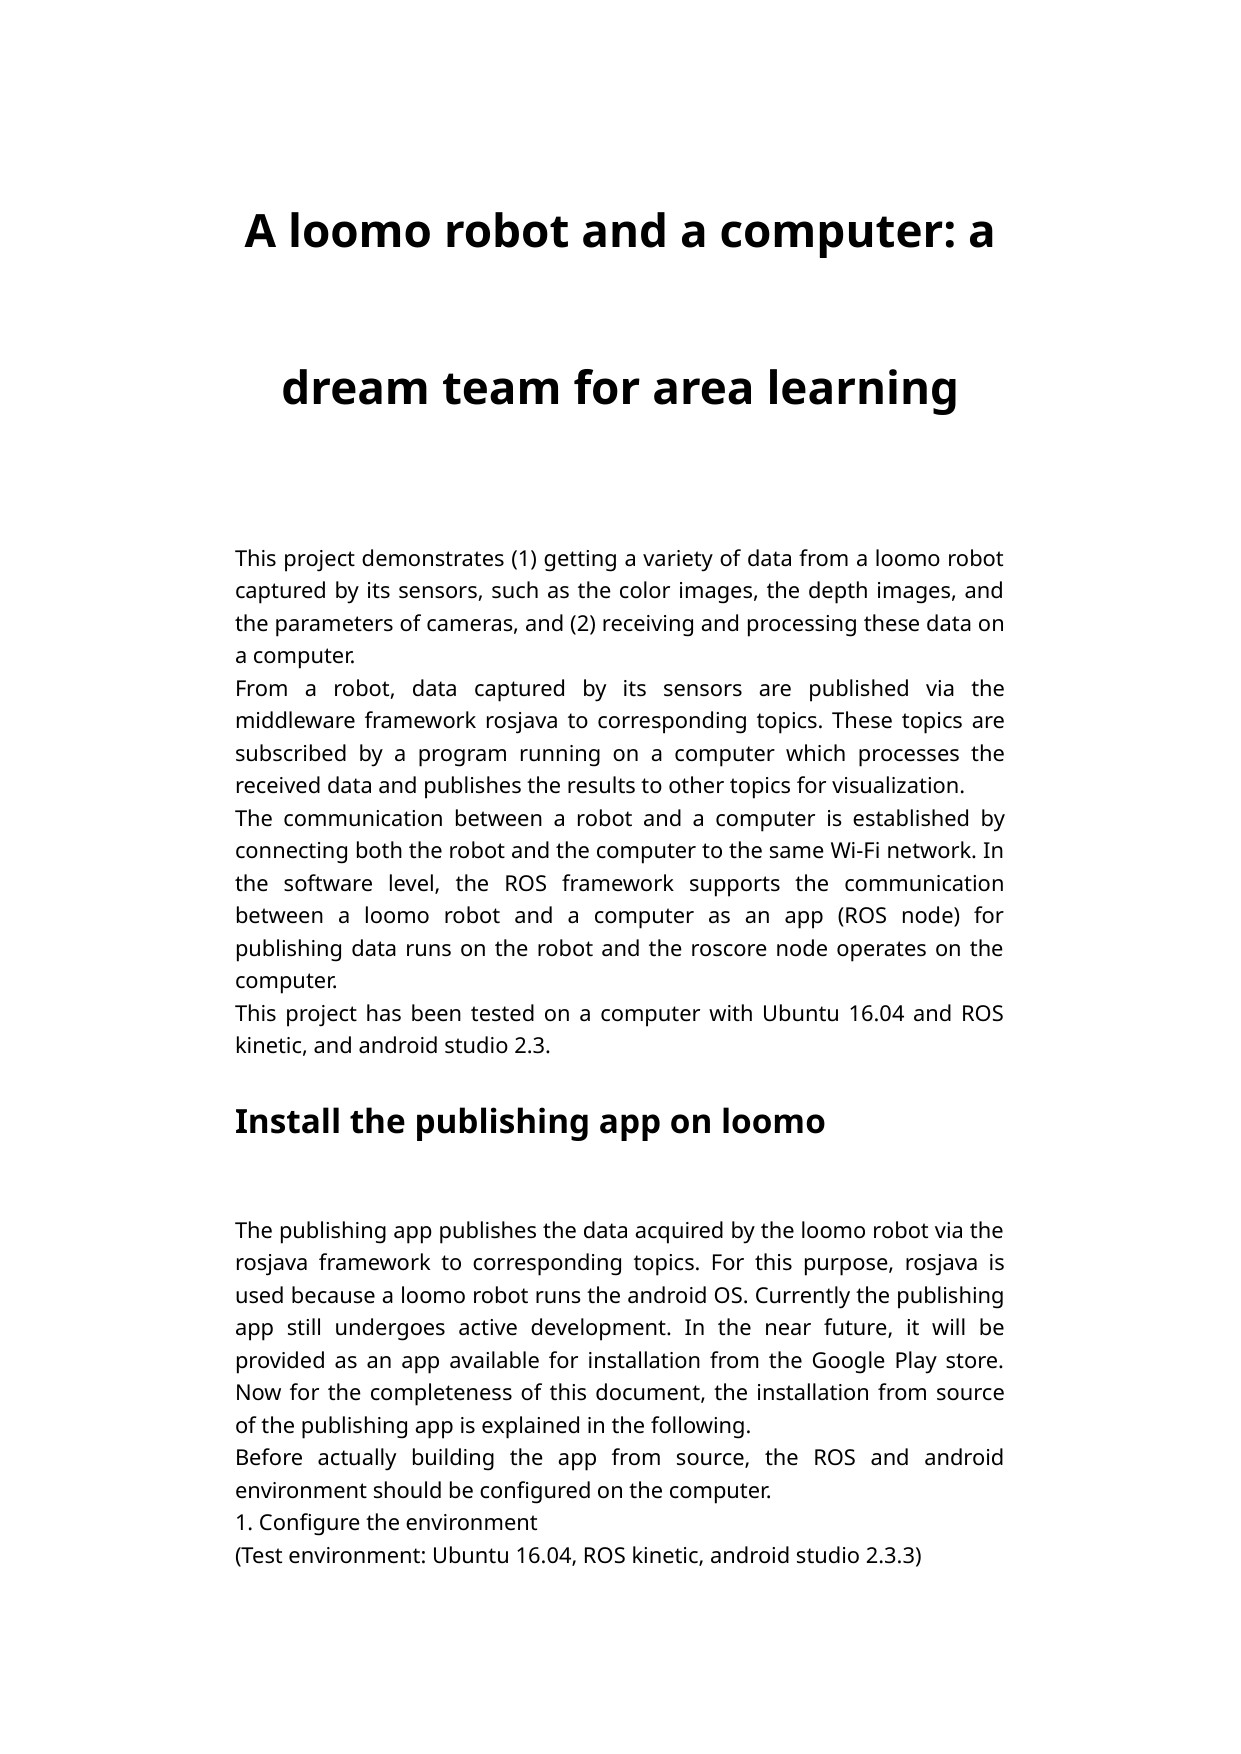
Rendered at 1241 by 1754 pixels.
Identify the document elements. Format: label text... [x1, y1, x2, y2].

text This project demonstrates (1) getting a variety of data from a loomo robot captured by its sensors, such as the color images, the depth images, and the parameters of cameras, and (2) receiving and processing these data on a computer. [235, 541, 1006, 671]
text (Test environment: Ubuntu 16.04, ROS kinetic, android studio 2.3.3) [235, 1538, 1006, 1571]
subtitle Install the publishing app on loomo [235, 1088, 1006, 1153]
text Before actually building the app from source, the ROS and android environment should be configured on the computer. [235, 1441, 1006, 1506]
text 1. Configure the environment [235, 1506, 1006, 1538]
text From a robot, data captured by its sensors are published via the middleware framework rosjava to corresponding topics. These topics are subscribed by a program running on a computer which processes the received data and publishes the results to other topics for visualization. [235, 671, 1006, 801]
text This project has been tested on a computer with Ubuntu 16.04 and ROS kinetic, and android studio 2.3. [235, 996, 1006, 1061]
subtitle A loomo robot and a computer: a dream team for area learning [235, 197, 1006, 419]
text The communication between a robot and a computer is established by connecting both the robot and the computer to the same Wi-Fi network. In the software level, the ROS framework supports the communication between a loomo robot and a computer as an app (ROS node) for publishing data runs on the robot and the roscore node operates on the computer. [235, 801, 1006, 996]
text The publishing app publishes the data acquired by the loomo robot via the rosjava framework to corresponding topics. For this purpose, rosjava is used because a loomo robot runs the android OS. Currently the publishing app still undergoes active development. In the near future, it will be provided as an app available for installation from the Google Play store. Now for the completeness of this document, the installation from source of the publishing app is explained in the following. [235, 1213, 1006, 1441]
